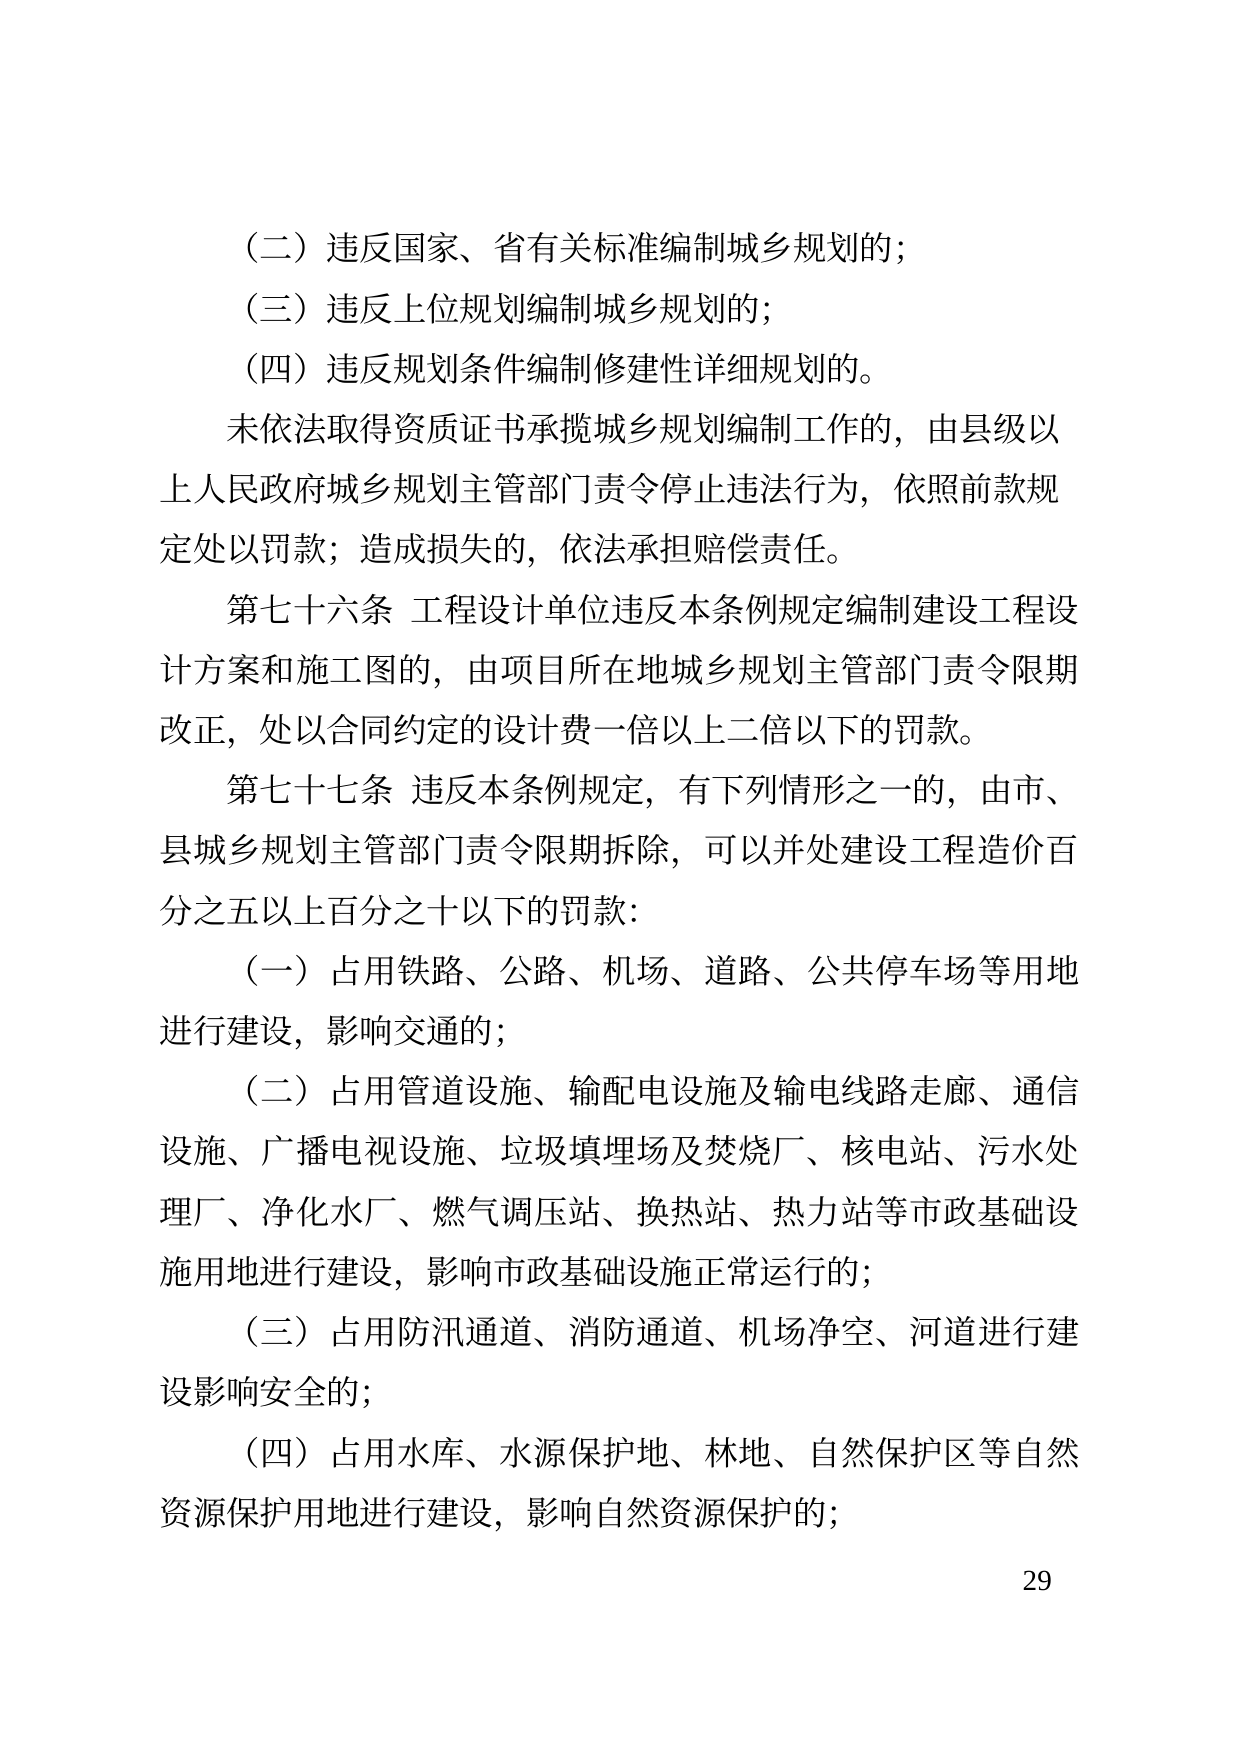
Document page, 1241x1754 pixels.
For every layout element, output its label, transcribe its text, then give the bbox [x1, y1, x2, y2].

text （四）占用水库、水源保护地、林地、自然保护区等自然资源保护用地进行建设，影响自然资源保护的； [159, 1417, 1081, 1537]
text （一）占用铁路、公路、机场、道路、公共停车场等用地进行建设，影响交通的； [159, 935, 1081, 1056]
text 第七十六条 工程设计单位违反本条例规定编制建设工程设计方案和施工图的，由项目所在地城乡规划主管部门责令限期改正，处以合同约定的设计费一倍以上二倍以下的罚款。 [159, 574, 1081, 754]
text （四）违反规划条件编制修建性详细规划的。 [159, 333, 1081, 393]
text （二）违反国家、省有关标准编制城乡规划的； [159, 213, 1081, 273]
text （三）占用防汛通道、消防通道、机场净空、河道进行建设影响安全的； [159, 1296, 1081, 1417]
text 第七十七条 违反本条例规定，有下列情形之一的，由市、县城乡规划主管部门责令限期拆除，可以并处建设工程造价百分之五以上百分之十以下的罚款： [159, 754, 1081, 935]
text （二）占用管道设施、输配电设施及输电线路走廊、通信设施、广播电视设施、垃圾填埋场及焚烧厂、核电站、污水处理厂、净化水厂、燃气调压站、换热站、热力站等市政基础设施用地进行建设，影响市政基础设施正常运行的； [159, 1056, 1081, 1296]
text 未依法取得资质证书承揽城乡规划编制工作的，由县级以上人民政府城乡规划主管部门责令停止违法行为，依照前款规定处以罚款；造成损失的，依法承担赔偿责任。 [159, 393, 1081, 574]
text （三）违反上位规划编制城乡规划的； [159, 273, 1081, 333]
